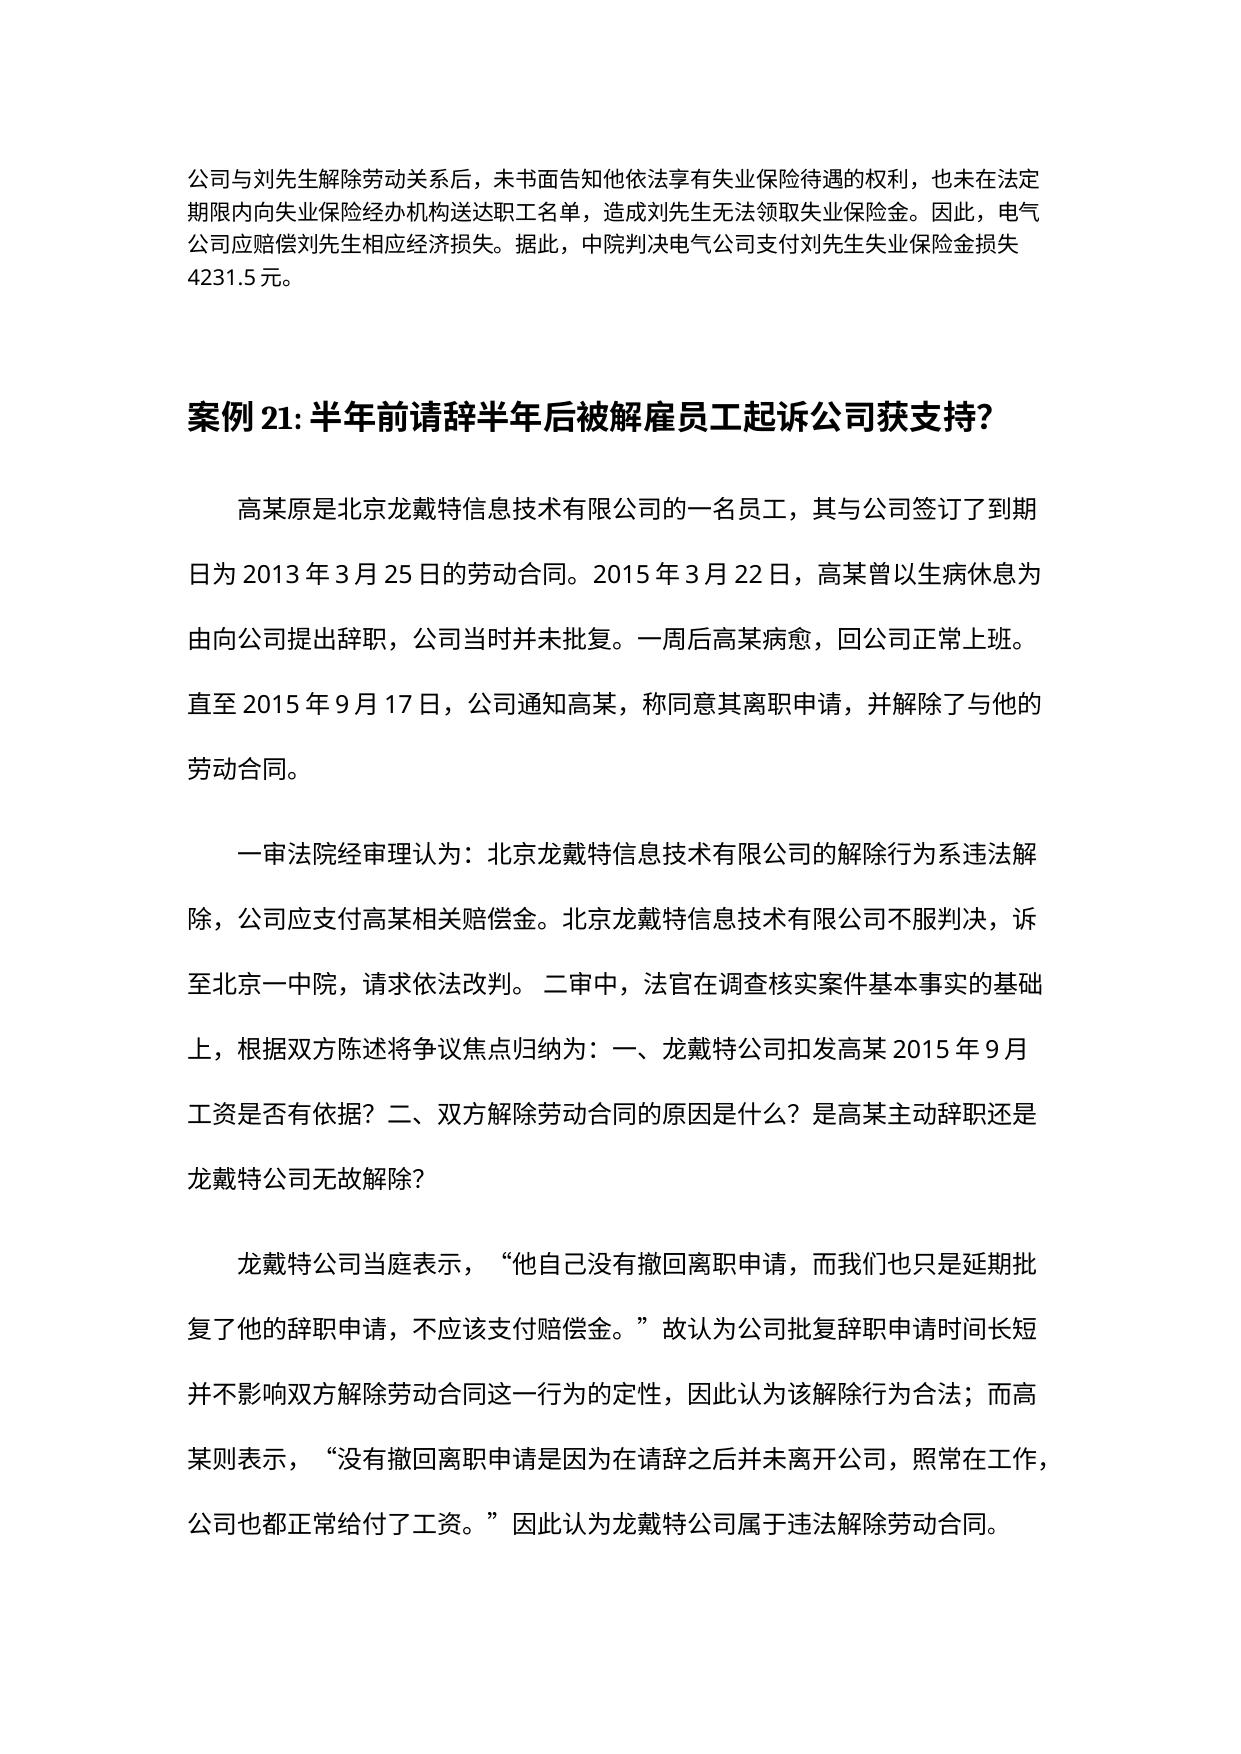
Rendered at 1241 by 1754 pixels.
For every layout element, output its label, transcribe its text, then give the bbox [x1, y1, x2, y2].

text 龙戴特公司当庭表示，“他自己没有撤回离职申请，而我们也只是延期批复了他的辞职申请，不应该支付赔偿金。”故认为公司批复辞职申请时间长短并不影响双方解除劳动合同这一行为的定性，因此认为该解除行为合法；而高某则表示，“没有撤回离职申请是因为在请辞之后并未离开公司，照常在工作，公司也都正常给付了工资。”因此认为龙戴特公司属于违法解除劳动合同。 [187, 1230, 1053, 1555]
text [187, 162, 1053, 292]
subtitle 案例21: 半年前请辞半年后被解雇员工起诉公司获支持？ [187, 383, 1053, 448]
text 高某原是北京龙戴特信息技术有限公司的一名员工，其与公司签订了到期日为2013年3月25日的劳动合同。2015年3月22日，高某曾以生病休息为由向公司提出辞职，公司当时并未批复。一周后高某病愈，回公司正常上班。直至2015年9月17日，公司通知高某，称同意其离职申请，并解除了与他的劳动合同。 [187, 475, 1053, 800]
text 一审法院经审理认为：北京龙戴特信息技术有限公司的解除行为系违法解除，公司应支付高某相关赔偿金。北京龙戴特信息技术有限公司不服判决，诉至北京一中院，请求依法改判。 二审中，法官在调查核实案件基本事实的基础上，根据双方陈述将争议焦点归纳为：一、龙戴特公司扣发高某2015年9月工资是否有依据？二、双方解除劳动合同的原因是什么？是高某主动辞职还是龙戴特公司无故解除？ [187, 820, 1053, 1210]
